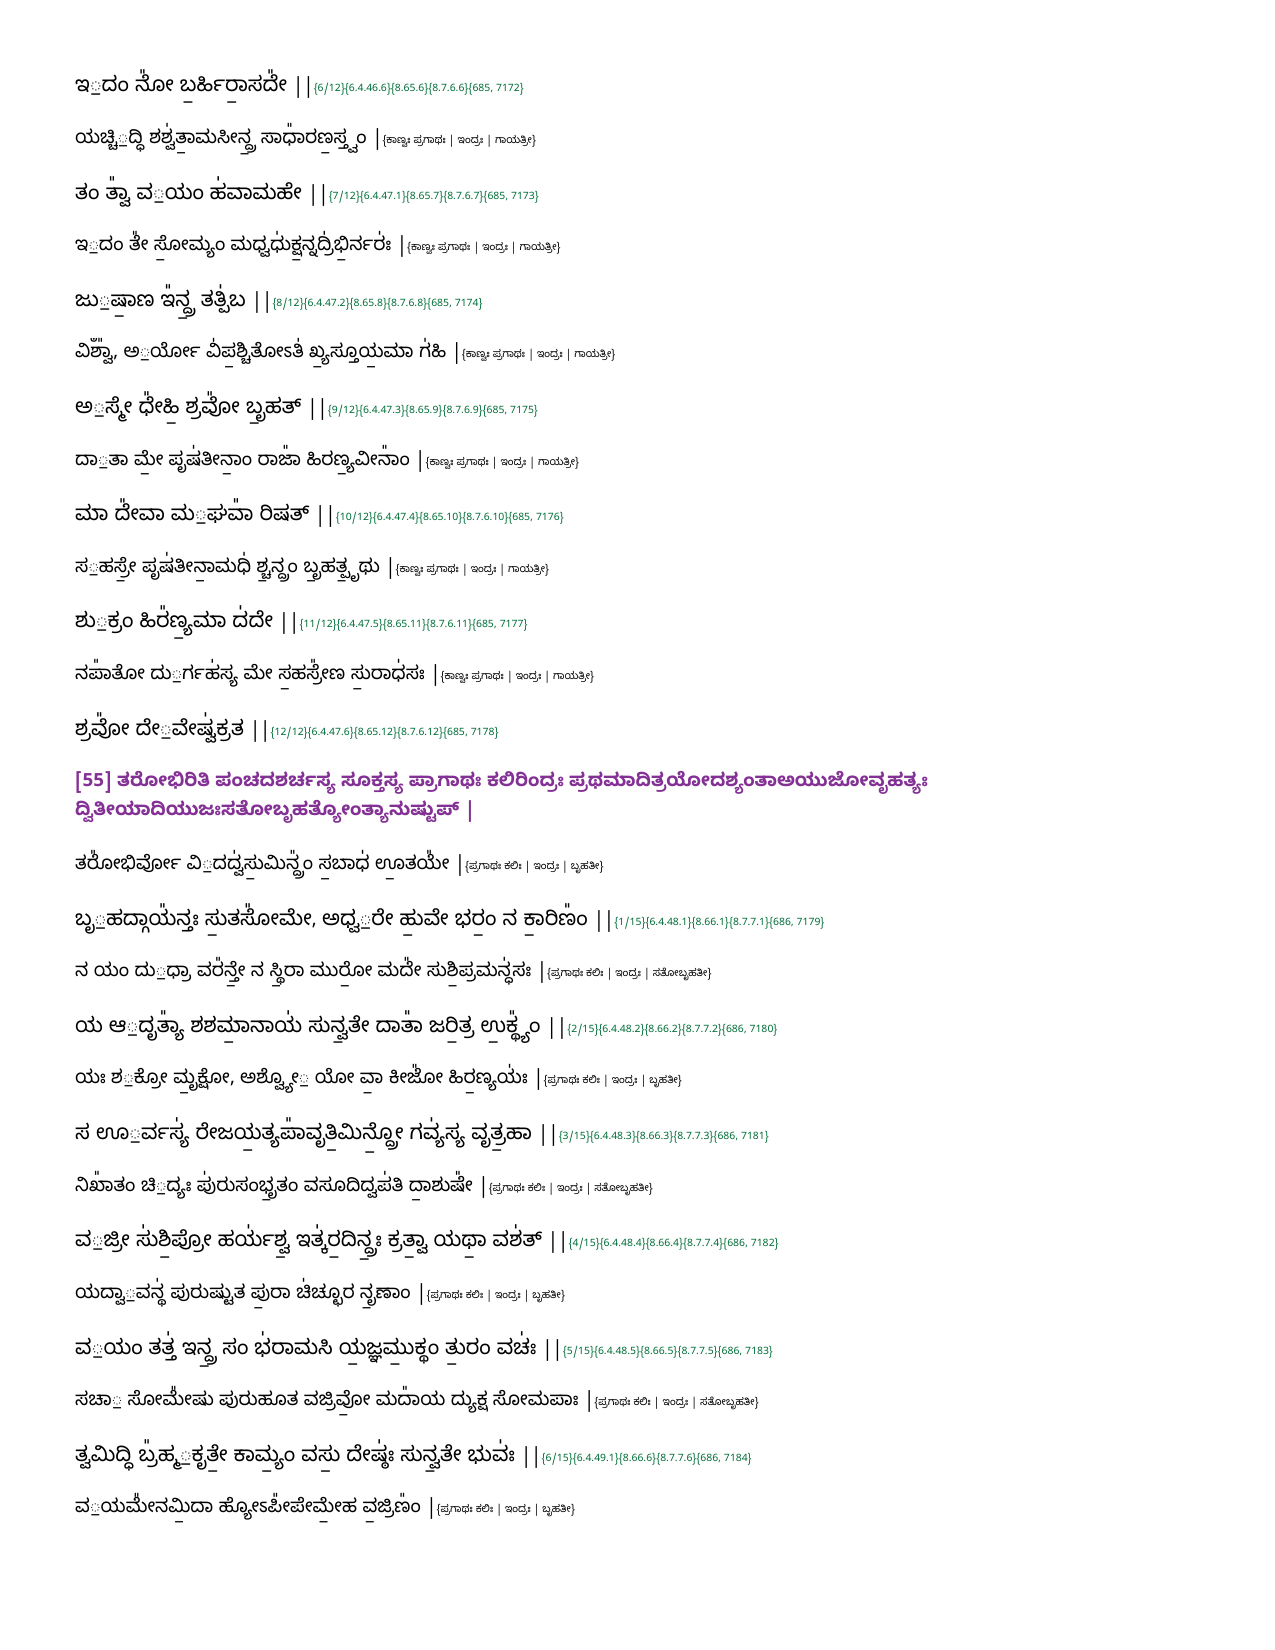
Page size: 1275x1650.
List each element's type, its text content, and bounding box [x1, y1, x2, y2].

text ವ॒ಯಂ ತತ್ತ॑ ಇ‌ನ್ದ್ರ॒ ಸಂ ಭ॑ರಾಮಸಿ ಯ॒ಜ್ಞಮು॒ಕ್ಥಂ ತು॒ರಂ ವಚಃ॑ ||{5/15}{6.4.48.5}{8.66.5}{8.7.7.5}{686, 7183} [75, 1337, 1200, 1365]
text ಶು॒ಕ್ರಂ ಹಿರ᳚ಣ್ಯ॒ಮಾ ದ॑ದೇ ||{11/12}{6.4.47.5}{8.65.11}{8.7.6.11}{685, 7177} [75, 611, 1200, 639]
text ಸಚಾ॒ ಸೋಮೇ᳚ಷು ಪುರುಹೂತ ವಜ್ರಿವೋ॒ ಮದಾ᳚ಯ ದ್ಯುಕ್ಷ ಸೋಮಪಾಃ |{ಪ್ರಗಾಥಃ ಕಲಿಃ | ಇಂದ್ರಃ | ಸತೋಬೃಹತೀ} [75, 1390, 1200, 1416]
text ಸ॒ಹಸ್ರೇ॒ ಪೃಷ॑ತೀನಾ॒ಮಧಿ॑ ಶ್ಚ॒‌ನ್ದ್ರಂ ಬೃ॒ಹತ್ಪೃ॒ಥು |{ಕಾಣ್ವಃ ಪ್ರಗಾಥಃ | ಇಂದ್ರಃ | ಗಾಯತ್ರೀ} [75, 557, 1200, 582]
text ಯದ್ವಾ॒ವ‌ನ್ಥ॑ ಪುರುಷ್ಟುತ ಪು॒ರಾ ಚಿ॑ಚ್ಛೂರ ನೃ॒ಣಾಂ |{ಪ್ರಗಾಥಃ ಕಲಿಃ | ಇಂದ್ರಃ | ಬೃಹತೀ} [75, 1283, 1200, 1308]
text ವ॒ಜ್ರೀ ಸು॑ಶಿ॒ಪ್ರೋ ಹರ್ಯ॑ಶ್ವ॒ ಇತ್ಕ॑ರ॒ದಿ‌ನ್ದ್ರಃ॒ ಕ್ರತ್ವಾ॒ ಯಥಾ॒ ವಶ॑ತ್ ||{4/15}{6.4.48.4}{8.66.4}{8.7.7.4}{686, 7182} [75, 1230, 1200, 1258]
text [55] ತರೋಭಿರಿತಿ ಪಂಚದಶರ್ಚಸ್ಯ ಸೂಕ್ತಸ್ಯ ಪ್ರಾಗಾಥಃ ಕಲಿರಿಂದ್ರಃ ಪ್ರಥಮಾದಿತ್ರಯೋದಶ್ಯಂತಾಅಯುಜೋವೃಹತ್ಯಃ ದ್ವಿತೀಯಾದಿಯುಜಃಸತೋಬೃಹತ್ಯೋಂತ್ಯಾನುಷ್ಟುಪ್ | [75, 771, 1192, 826]
text ದಾ॒ತಾ ಮೇ॒ ಪೃಷ॑ತೀನಾಂ॒ ರಾಜಾ᳚ ಹಿರಣ್ಯ॒ವೀನಾಂ᳚ |{ಕಾಣ್ವಃ ಪ್ರಗಾಥಃ | ಇಂದ್ರಃ | ಗಾಯತ್ರೀ} [75, 450, 1200, 475]
text ತ್ವಮಿದ್ಧಿ ಬ್ರ᳚ಹ್ಮ॒ಕೃತೇ॒ ಕಾಮ್ಯಂ॒ ವಸು॒ ದೇಷ್ಠಃ॑ ಸುನ್ವ॒ತೇ ಭುವಃ॑ ||{6/15}{6.4.49.1}{8.66.6}{8.7.7.6}{686, 7184} [75, 1444, 1200, 1472]
text ಜು॒ಷಾ॒ಣ ಇ᳚‌ನ್ದ್ರ॒ ತತ್ಪಿ॑ಬ ||{8/12}{6.4.47.2}{8.65.8}{8.7.6.8}{685, 7174} [75, 289, 1200, 317]
text ತರೋ᳚ಭಿರ್ವೋ ವಿ॒ದದ್ವ॑ಸು॒ಮಿ‌ನ್ದ್ರಂ᳚ ಸ॒ಬಾಧ॑ ಊ॒ತಯೇ᳚ |{ಪ್ರಗಾಥಃ ಕಲಿಃ | ಇಂದ್ರಃ | ಬೃಹತೀ} [75, 854, 1200, 880]
text ಶ್ರವೋ᳚ ದೇ॒ವೇಷ್ವ॑ಕ್ರತ ||{12/12}{6.4.47.6}{8.65.12}{8.7.6.12}{685, 7178} [75, 718, 1200, 746]
text ಮಾ ದೇ᳚ವಾ ಮ॒ಘವಾ᳚ ರಿಷತ್ ||{10/12}{6.4.47.4}{8.65.10}{8.7.6.10}{685, 7176} [75, 504, 1200, 532]
text ಯ ಆ॒ದೃತ್ಯಾ᳚ ಶಶಮಾ॒ನಾಯ॑ ಸುನ್ವ॒ತೇ ದಾತಾ᳚ ಜರಿ॒ತ್ರ ಉ॒ಕ್ಥ್ಯಂ᳚ ||{2/15}{6.4.48.2}{8.66.2}{8.7.7.2}{686, 7180} [75, 1016, 1200, 1044]
text ಯಚ್ಚಿ॒ದ್ಧಿ ಶಶ್ವ॑ತಾ॒ಮಸೀ‌ನ್ದ್ರ॒ ಸಾಧಾ᳚ರಣ॒ಸ್ತ್ವಂ |{ಕಾಣ್ವಃ ಪ್ರಗಾಥಃ | ಇಂದ್ರಃ | ಗಾಯತ್ರೀ} [75, 128, 1200, 153]
text ಬೃ॒ಹದ್ಗಾಯ᳚‌ನ್ತಃ ಸು॒ತಸೋ᳚ಮೇ, ಅಧ್ವ॒ರೇ ಹು॒ವೇ ಭರಂ॒ ನ ಕಾ॒ರಿಣಂ᳚ ||{1/15}{6.4.48.1}{8.66.1}{8.7.7.1}{686, 7179} [75, 908, 1200, 937]
text ವ॒ಯಮೇ᳚ನಮಿ॒ದಾ ಹ್ಯೋಽಪೀ᳚ಪೇಮೇ॒ಹ ವ॒ಜ್ರಿಣಂ᳚ |{ಪ್ರಗಾಥಃ ಕಲಿಃ | ಇಂದ್ರಃ | ಬೃಹತೀ} [75, 1497, 1200, 1523]
text ಸ ಊ॒ರ್ವಸ್ಯ॑ ರೇಜಯ॒ತ್ಯಪಾ᳚ವೃತಿ॒ಮಿ‌ನ್ದ್ರೋ॒ ಗವ್ಯ॑ಸ್ಯ ವೃತ್ರ॒ಹಾ ||{3/15}{6.4.48.3}{8.66.3}{8.7.7.3}{686, 7181} [75, 1123, 1200, 1151]
text ನಪಾ᳚ತೋ ದು॒ರ್ಗಹ॑ಸ್ಯ ಮೇ ಸ॒ಹಸ್ರೇ᳚ಣ ಸು॒ರಾಧ॑ಸಃ |{ಕಾಣ್ವಃ ಪ್ರಗಾಥಃ | ಇಂದ್ರಃ | ಗಾಯತ್ರೀ} [75, 664, 1200, 689]
text ಇ॒ದಂ ತೇ᳚ ಸೋ॒ಮ್ಯಂ ಮಧ್ವಧು॑ಕ್ಷ॒ನ್ನದ್ರಿ॑ಭಿ॒ರ್ನರಃ॑ |{ಕಾಣ್ವಃ ಪ್ರಗಾಥಃ | ಇಂದ್ರಃ | ಗಾಯತ್ರೀ} [75, 235, 1200, 261]
text ಅ॒ಸ್ಮೇ ಧೇ᳚ಹಿ॒ ಶ್ರವೋ᳚ ಬೃ॒ಹತ್ ||{9/12}{6.4.47.3}{8.65.9}{8.7.6.9}{685, 7175} [75, 397, 1200, 425]
text ನಿಖಾ᳚ತಂ ಚಿ॒ದ್ಯಃ ಪು॑ರುಸಂಭೃ॒ತಂ ವಸೂದಿದ್ವಪ॑ತಿ ದಾ॒ಶುಷೇ᳚ |{ಪ್ರಗಾಥಃ ಕಲಿಃ | ಇಂದ್ರಃ | ಸತೋಬೃಹತೀ} [75, 1176, 1200, 1201]
text ನ ಯಂ ದು॒ಧ್ರಾ ವರ᳚‌ನ್ತೇ॒ ನ ಸ್ಥಿ॒ರಾ ಮುರೋ॒ ಮದೇ᳚ ಸುಶಿ॒ಪ್ರಮ‌ನ್ಧ॑ಸಃ |{ಪ್ರಗಾಥಃ ಕಲಿಃ | ಇಂದ್ರಃ | ಸತೋಬೃಹತೀ} [75, 962, 1200, 987]
text ಇ॒ದಂ ನೋ᳚ ಬ॒ರ್ಹಿರಾ॒ಸದೇ᳚ ||{6/12}{6.4.46.6}{8.65.6}{8.7.6.6}{685, 7172} [75, 75, 1200, 103]
text ವಿಶ್ವಾಁ᳚, ಅ॒ರ್ಯೋ ವಿ॑ಪ॒ಶ್ಚಿತೋಽತಿ॑ ಖ್ಯ॒ಸ್ತೂಯ॒ಮಾ ಗ॑ಹಿ |{ಕಾಣ್ವಃ ಪ್ರಗಾಥಃ | ಇಂದ್ರಃ | ಗಾಯತ್ರೀ} [75, 342, 1200, 368]
text ಯಃ ಶ॒ಕ್ರೋ ಮೃ॒ಕ್ಷೋ, ಅಶ್ವ್ಯೋ॒ ಯೋ ವಾ॒ ಕೀಜೋ᳚ ಹಿರ॒ಣ್ಯಯಃ॑ |{ಪ್ರಗಾಥಃ ಕಲಿಃ | ಇಂದ್ರಃ | ಬೃಹತೀ} [75, 1069, 1200, 1094]
text ತಂ ತ್ವಾ᳚ ವ॒ಯಂ ಹ॑ವಾಮಹೇ ||{7/12}{6.4.47.1}{8.65.7}{8.7.6.7}{685, 7173} [75, 182, 1200, 210]
